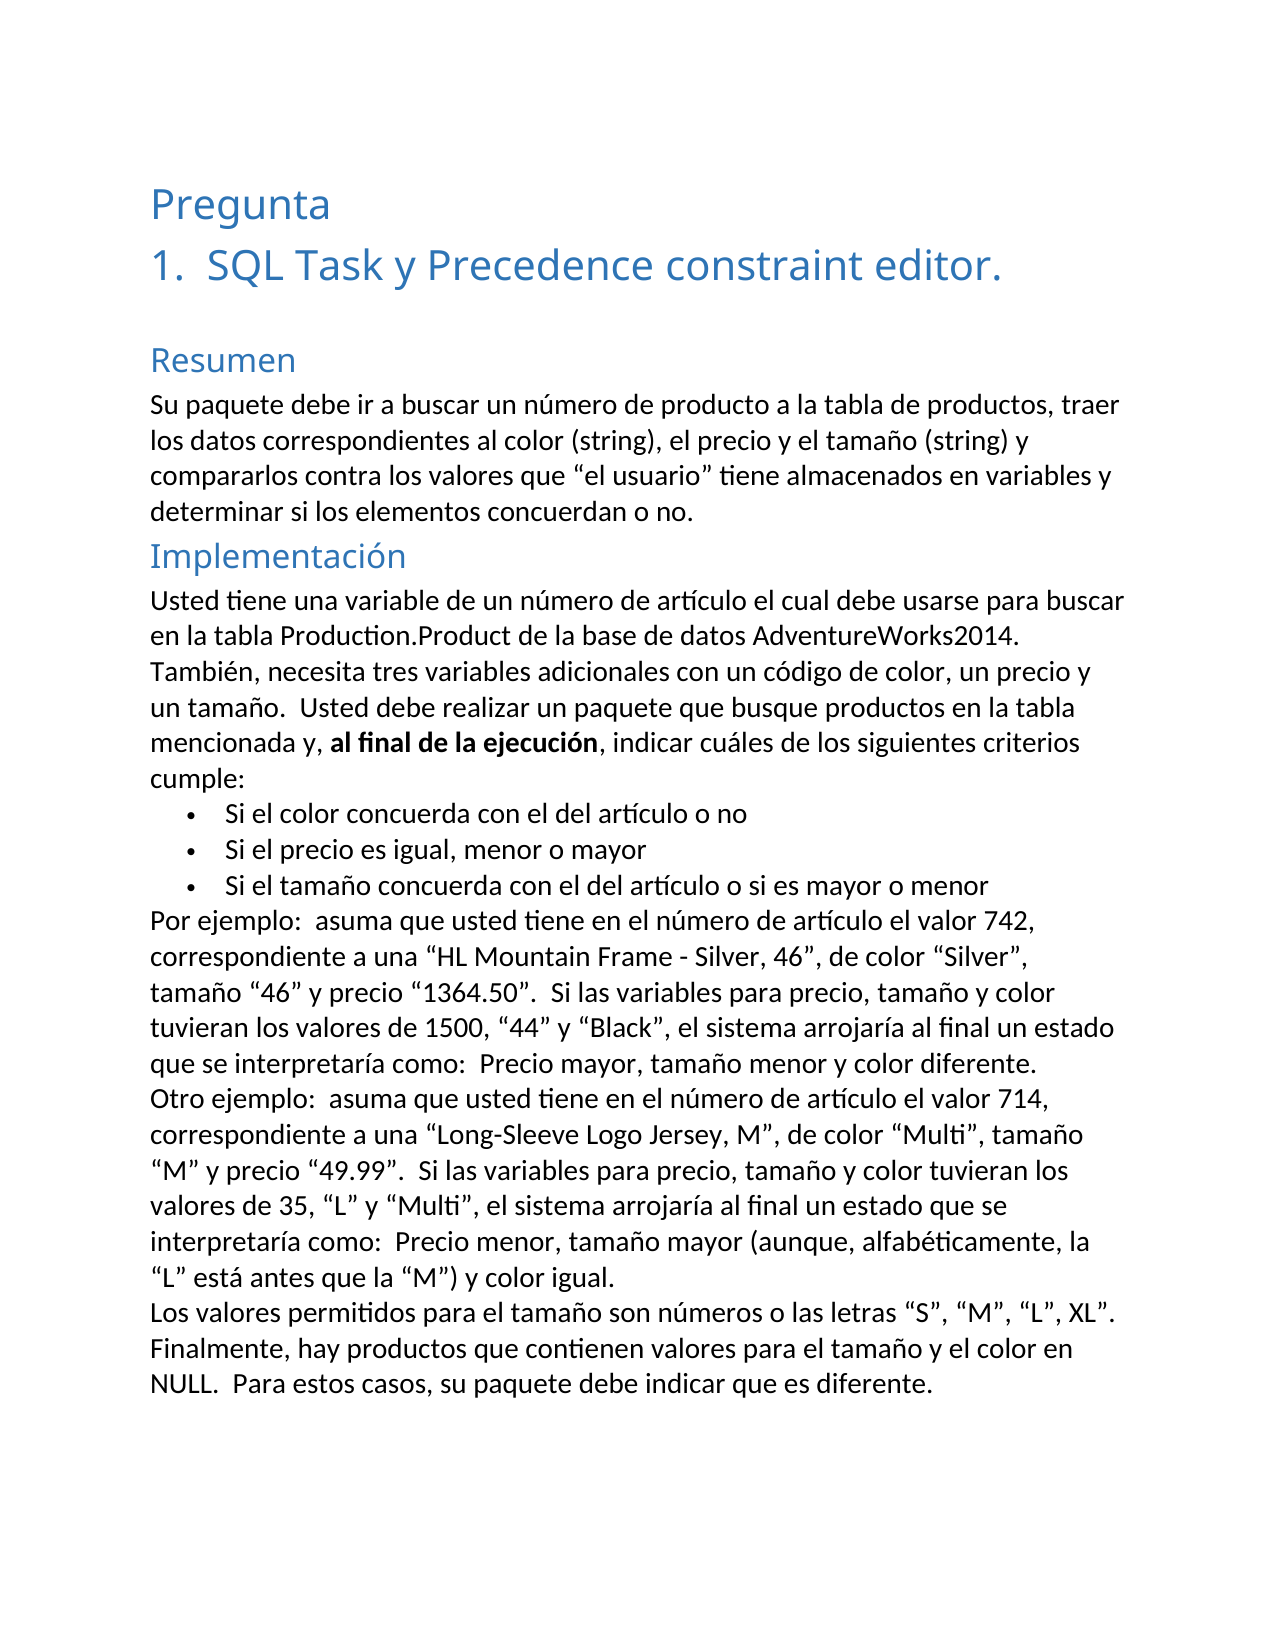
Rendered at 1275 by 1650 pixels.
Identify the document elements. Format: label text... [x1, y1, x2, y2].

text Su paquete debe ir a buscar un número de producto a la tabla de productos, traer los datos correspondientes al color (string), el precio y el tamaño (string) y compararlos contra los valores que “el usuario” tiene almacenados en variables y determinar si los elementos concuerdan o no. [150, 386, 1125, 529]
text Finalmente, hay productos que contienen valores para el tamaño y el color en NULL. Para estos casos, su paquete debe indicar que es diferente. [150, 1330, 1125, 1401]
list Si el precio es igual, menor o mayor [187, 831, 1125, 867]
text Los valores permitidos para el tamaño son números o las letras “S”, “M”, “L”, XL”. [150, 1294, 1125, 1330]
text Otro ejemplo: asuma que usted tiene en el número de artículo el valor 714, correspondiente a una “Long-Sleeve Logo Jersey, M”, de color “Multi”, tamaño “M” y precio “49.99”. Si las variables para precio, tamaño y color tuvieran los valores de 35, “L” y “Multi”, el sistema arrojaría al final un estado que se interpretaría como: Precio menor, tamaño mayor (aunque, alfabéticamente, la “L” está antes que la “M”) y color igual. [150, 1081, 1125, 1294]
text Por ejemplo: asuma que usted tiene en el número de artículo el valor 742, correspondiente a una “HL Mountain Frame - Silver, 46”, de color “Silver”, tamaño “46” y precio “1364.50”. Si las variables para precio, tamaño y color tuvieran los valores de 1500, “44” y “Black”, el sistema arrojaría al final un estado que se interpretaría como: Precio mayor, tamaño menor y color diferente. [150, 902, 1125, 1081]
text Usted tiene una variable de un número de artículo el cual debe usarse para buscar en la tabla Production.Product de la base de datos AdventureWorks2014. También, necesita tres variables adicionales con un código de color, un precio y un tamaño. Usted debe realizar un paquete que busque productos en la tabla mencionada y, al final de la ejecución, indicar cuáles de los siguientes criterios cumple: [150, 582, 1125, 796]
list Si el tamaño concuerda con el del artículo o si es mayor o menor [187, 867, 1125, 902]
subtitle Pregunta 1. SQL Task y Precedence constraint editor. [150, 175, 1125, 293]
subtitle Resumen [150, 337, 1125, 383]
list Si el color concuerda con el del artículo o no [187, 796, 1125, 831]
subtitle Implementación [150, 533, 1125, 578]
